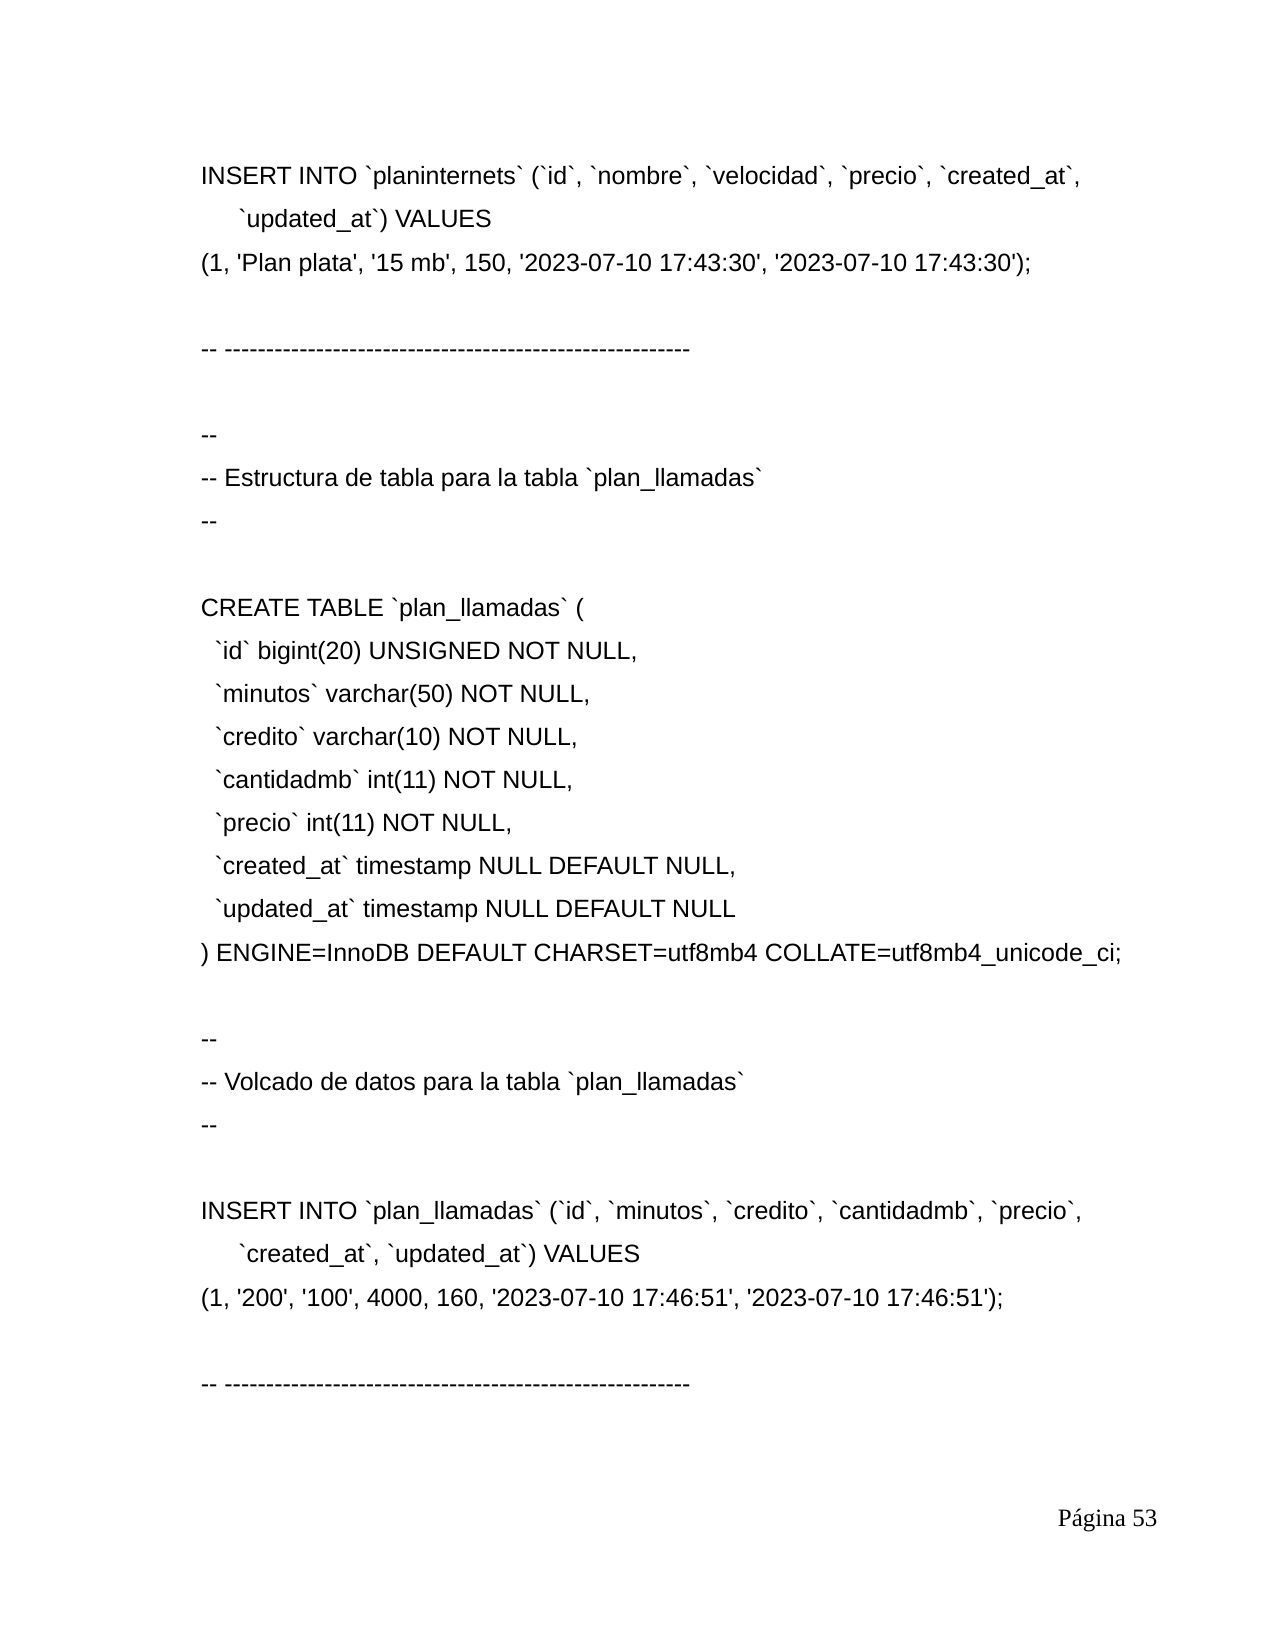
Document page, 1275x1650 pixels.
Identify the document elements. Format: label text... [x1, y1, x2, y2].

text `precio` int(11) NOT NULL, [201, 808, 1157, 837]
text ) ENGINE=InnoDB DEFAULT CHARSET=utf8mb4 COLLATE=utf8mb4_unicode_ci; [201, 937, 1157, 966]
text (1, 'Plan plata', '15 mb', 150, '2023-07-10 17:43:30', '2023-07-10 17:43:30'); [201, 247, 1157, 276]
text -- [201, 1110, 1157, 1139]
text INSERT INTO `plan_llamadas` (`id`, `minutos`, `credito`, `cantidadmb`, `precio`, `created_at`, `updated_at`) VALUES [201, 1196, 1157, 1268]
text -- -------------------------------------------------------- [201, 1369, 1157, 1397]
text CREATE TABLE `plan_llamadas` ( [201, 592, 1157, 621]
text `cantidadmb` int(11) NOT NULL, [201, 765, 1157, 794]
text -- Volcado de datos para la tabla `plan_llamadas` [201, 1067, 1157, 1096]
text `id` bigint(20) UNSIGNED NOT NULL, [201, 636, 1157, 664]
text -- [201, 506, 1157, 535]
text -- [201, 420, 1157, 449]
text INSERT INTO `planinternets` (`id`, `nombre`, `velocidad`, `precio`, `created_at`, `updated_at`) VALUES [201, 161, 1157, 233]
text -- Estructura de tabla para la tabla `plan_llamadas` [201, 463, 1157, 492]
text -- [201, 1024, 1157, 1052]
text `created_at` timestamp NULL DEFAULT NULL, [201, 851, 1157, 880]
text `minutos` varchar(50) NOT NULL, [201, 679, 1157, 707]
text `updated_at` timestamp NULL DEFAULT NULL [201, 894, 1157, 923]
text (1, '200', '100', 4000, 160, '2023-07-10 17:46:51', '2023-07-10 17:46:51'); [201, 1282, 1157, 1311]
text `credito` varchar(10) NOT NULL, [201, 722, 1157, 751]
text -- -------------------------------------------------------- [201, 334, 1157, 362]
